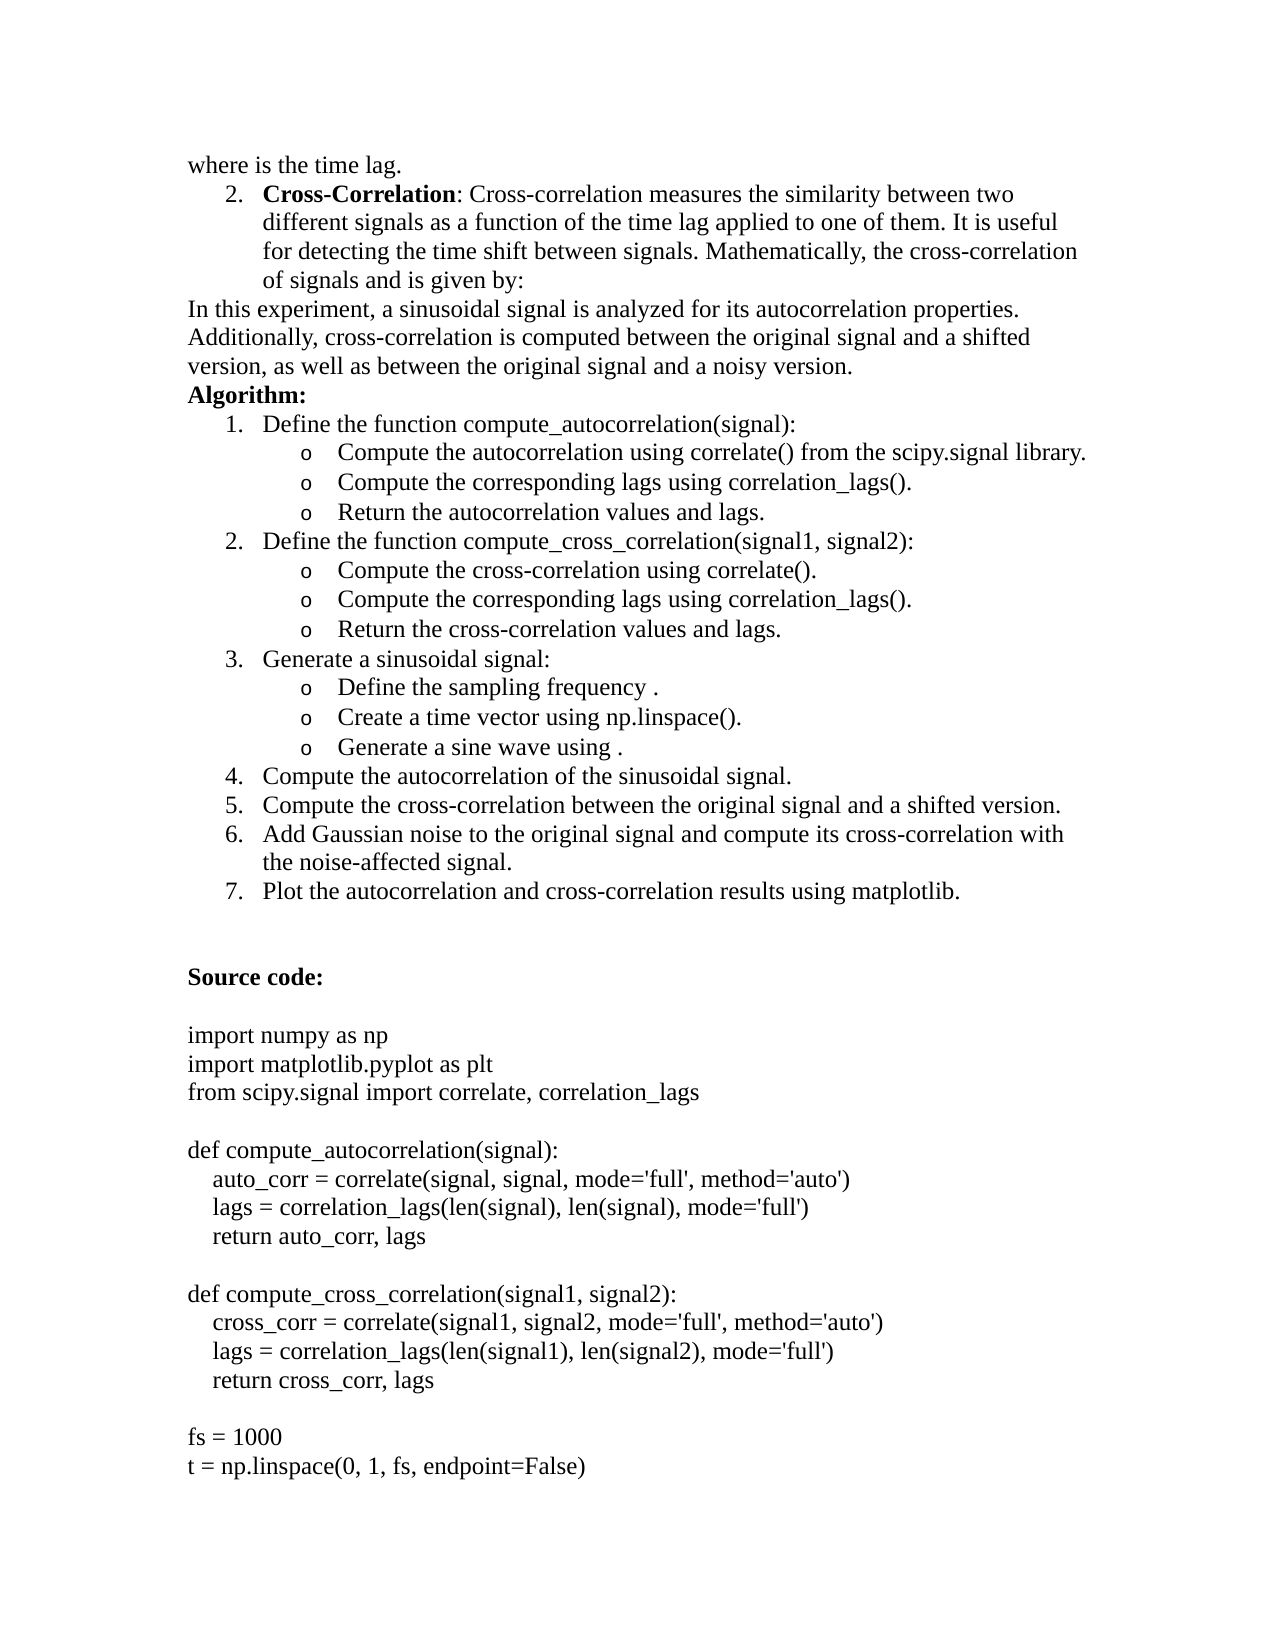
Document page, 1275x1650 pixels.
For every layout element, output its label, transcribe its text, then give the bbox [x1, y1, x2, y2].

list Cross-Correlation: Cross-correlation measures the similarity between two different signals as a function of the time lag applied to one of them. It is useful for detecting the time shift between signals. Mathematically, the cross-correlation of signals and is given by: [225, 179, 1087, 294]
text auto_corr = correlate(signal, signal, mode='full', method='auto') [187, 1164, 1087, 1192]
text return auto_corr, lags [187, 1221, 1087, 1250]
text from scipy.signal import correlate, correlation_lags [187, 1077, 1087, 1106]
text def compute_cross_correlation(signal1, signal2): [187, 1279, 1087, 1307]
list Compute the corresponding lags using correlation_lags(). [300, 467, 1087, 497]
text lags = correlation_lags(len(signal), len(signal), mode='full') [187, 1192, 1087, 1221]
text def compute_autocorrelation(signal): [187, 1135, 1087, 1164]
text return cross_corr, lags [187, 1365, 1087, 1394]
text lags = correlation_lags(len(signal1), len(signal2), mode='full') [187, 1336, 1087, 1365]
list Add Gaussian noise to the original signal and compute its cross-correlation with the noise-affected signal. [225, 819, 1087, 876]
list Return the cross-correlation values and lags. [300, 614, 1087, 644]
list Compute the corresponding lags using correlation_lags(). [300, 584, 1087, 614]
text Algorithm: [187, 380, 1087, 409]
list Generate a sine wave using . [300, 732, 1087, 761]
list Compute the autocorrelation using correlate() from the scipy.signal library. [300, 437, 1087, 467]
text fs = 1000 [187, 1422, 1087, 1451]
list Compute the cross-correlation between the original signal and a shifted version. [225, 790, 1087, 819]
list Define the sampling frequency . [300, 672, 1087, 702]
list Return the autocorrelation values and lags. [300, 497, 1087, 526]
text t = np.linspace(0, 1, fs, endpoint=False) [187, 1451, 1087, 1480]
text cross_corr = correlate(signal1, signal2, mode='full', method='auto') [187, 1307, 1087, 1336]
list Compute the cross-correlation using correlate(). [300, 555, 1087, 584]
list Define the function compute_autocorrelation(signal): [225, 409, 1087, 437]
text Source code: [187, 962, 1087, 991]
list Generate a sinusoidal signal: [225, 644, 1087, 672]
list Create a time vector using np.linspace(). [300, 702, 1087, 732]
text import matplotlib.pyplot as plt [187, 1049, 1087, 1077]
text import numpy as np [187, 1020, 1087, 1049]
text where is the time lag. [187, 150, 1087, 179]
list Define the function compute_cross_correlation(signal1, signal2): [225, 526, 1087, 555]
list Compute the autocorrelation of the sinusoidal signal. [225, 761, 1087, 790]
list Plot the autocorrelation and cross-correlation results using matplotlib. [225, 876, 1087, 905]
text In this experiment, a sinusoidal signal is analyzed for its autocorrelation properties. Additionally, cross-correlation is computed between the original signal and a shifted version, as well as between the original signal and a noisy version. [187, 294, 1087, 380]
